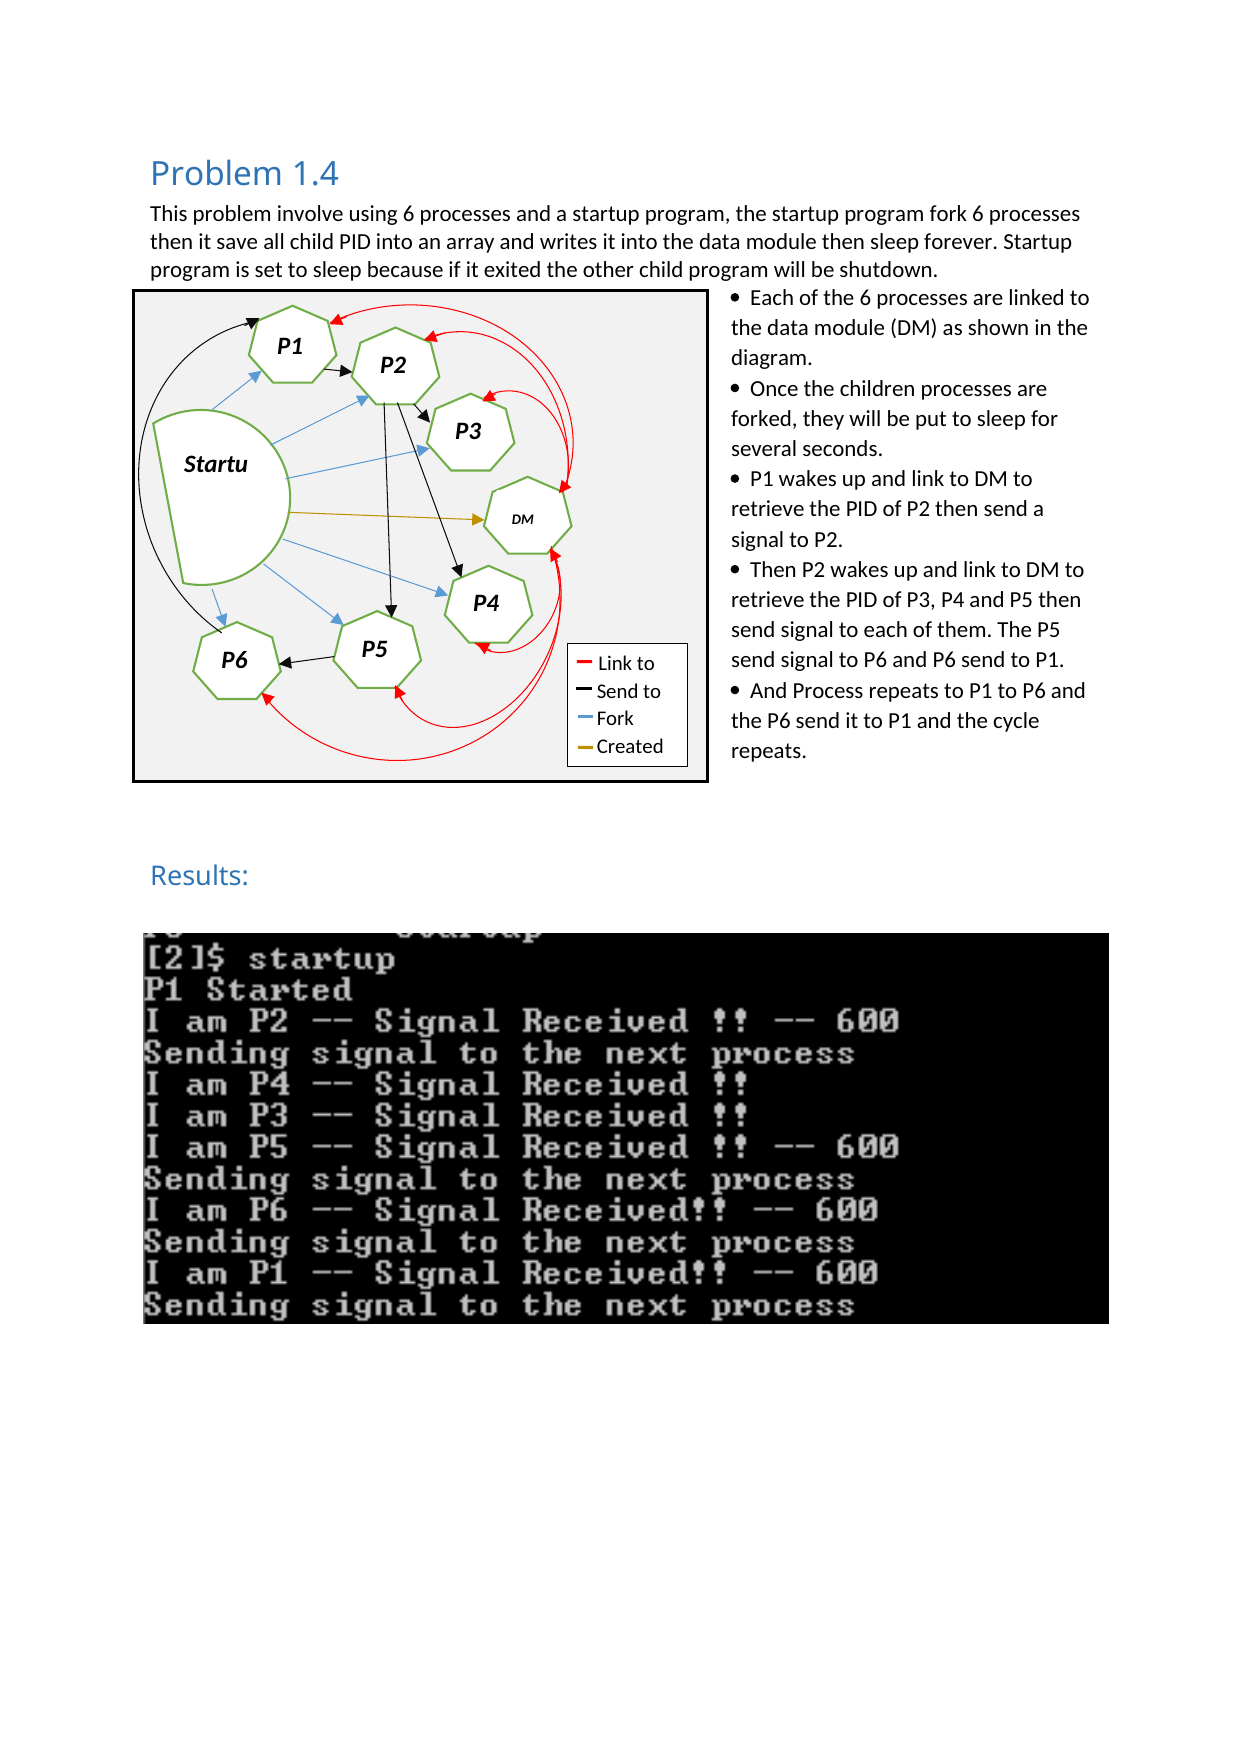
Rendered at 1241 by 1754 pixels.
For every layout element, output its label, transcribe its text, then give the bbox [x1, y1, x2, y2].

text This problem involve using 6 processes and a startup program, the startup program fork 6 processes then it save all child PID into an array and writes it into the data module then sleep forever. Startup program is set to sleep because if it exited the other child program will be shutdown. [150, 199, 1090, 283]
subtitle Problem 1.4 [150, 150, 1090, 195]
subtitle Results: [150, 857, 1090, 894]
list And Process repeats to P1 to P6 and the P6 send it to P1 and the cycle repeats. [709, 676, 1090, 764]
list P1 wakes up and link to DM to retrieve the PID of P2 then send a signal to P2. [709, 464, 1090, 553]
picture [143, 933, 1109, 1324]
list Each of the 6 processes are linked to the data module (DM) as shown in the diagram. [150, 283, 1090, 371]
list Then P2 wakes up and link to DM to retrieve the PID of P3, P4 and P5 then send signal to each of them. The P5 send signal to P6 and P6 send to P1. [709, 555, 1090, 673]
list Once the children processes are forked, they will be put to sleep for several seconds. [709, 374, 1090, 462]
